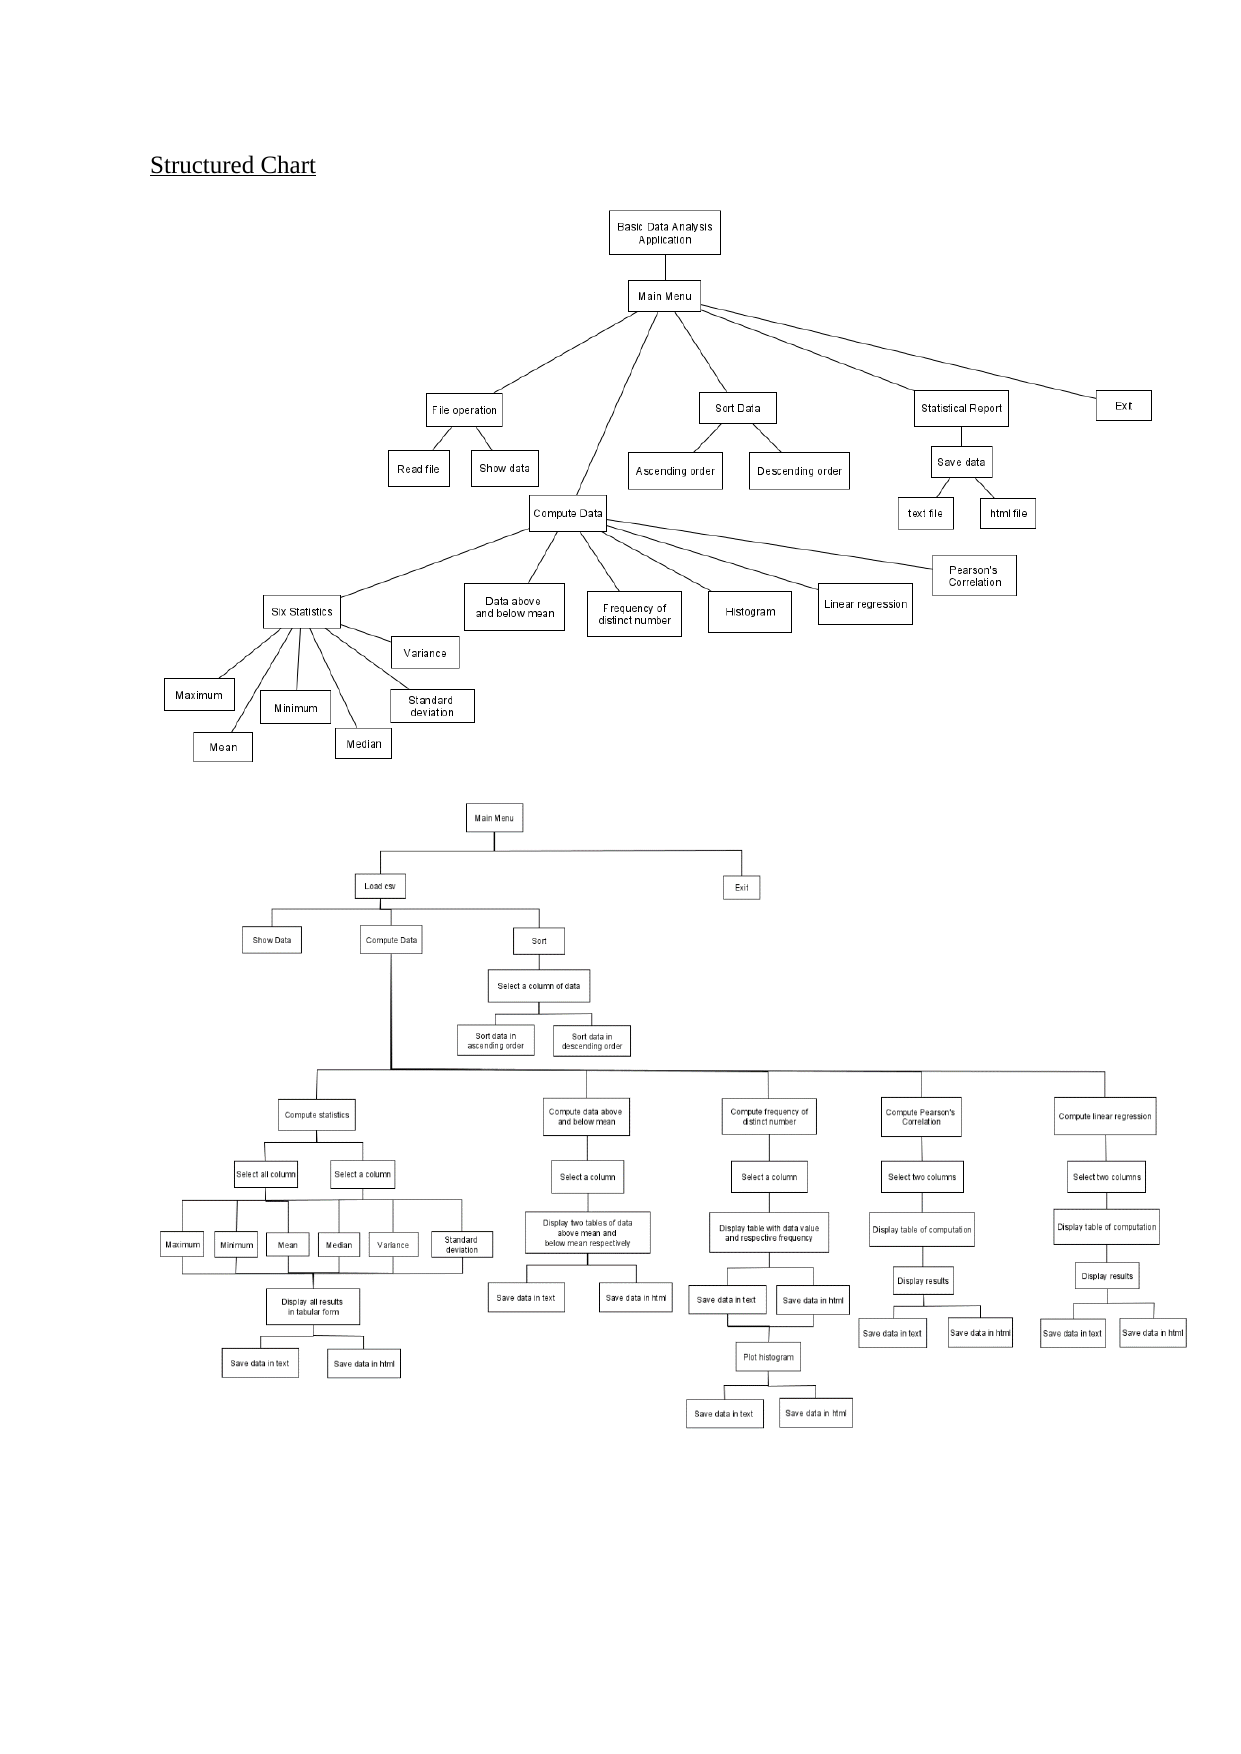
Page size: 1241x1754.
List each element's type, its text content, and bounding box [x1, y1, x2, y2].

text Structured Chart [150, 150, 1090, 179]
picture [150, 197, 1165, 775]
picture [150, 793, 1196, 1438]
